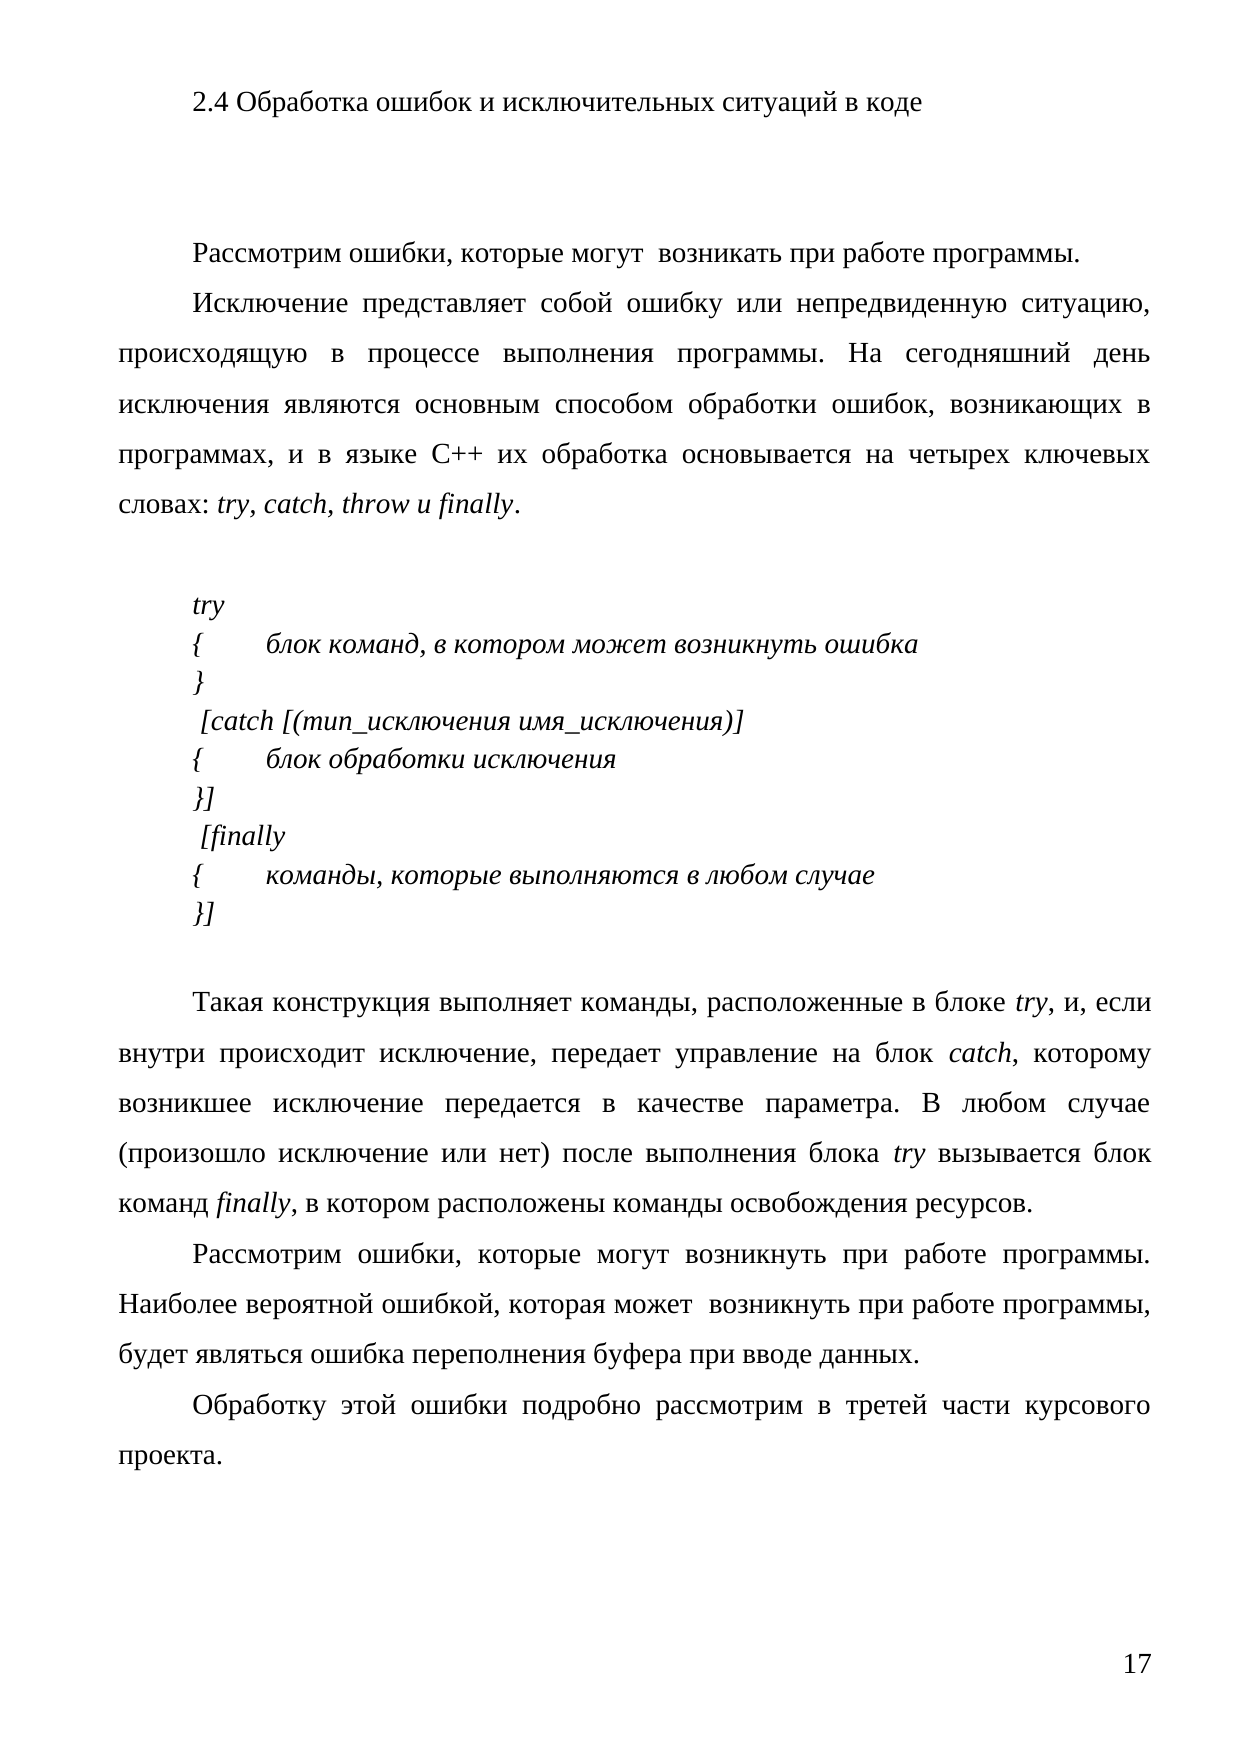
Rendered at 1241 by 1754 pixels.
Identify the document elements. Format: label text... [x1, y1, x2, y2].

text Исключение представляет собой ошибку или непредвиденную ситуацию, происходящую в процессе выполнения программы. На сегодняшний день исключения являются основным способом обработки ошибок, возникающих в программах, и в языке C++ их обработка основывается на четырех ключевых словах: try, catch, throw и finally. [118, 285, 1152, 520]
text }] [118, 780, 1152, 813]
text [catch [(тип_исключения имя_исключения)] [118, 703, 1152, 736]
text Такая конструкция выполняет команды, расположенные в блоке try, и, если внутри происходит исключение, передает управление на блок catch, которому возникшее исключение передается в качестве параметра. В любом случае (произошло исключение или нет) после выполнения блока try вызывается блок команд finally, в котором расположены команды освобождения ресурсов. [118, 984, 1152, 1219]
text Рассмотрим ошибки, которые могут возникать при работе программы. [118, 235, 1152, 268]
text Обработку этой ошибки подробно рассмотрим в третей части курсового проекта. [118, 1387, 1152, 1471]
text { блок обработки исключения [118, 741, 1152, 775]
text }] [118, 896, 1152, 929]
subtitle 2.4 Обработка ошибок и исключительных ситуаций в коде [118, 84, 1152, 118]
text try [118, 587, 1152, 621]
text [finally [118, 818, 1152, 852]
text } [118, 664, 1152, 698]
text { блок команд, в котором может возникнуть ошибка [118, 626, 1152, 659]
text Рассмотрим ошибки, которые могут возникнуть при работе программы. Наиболее вероятной ошибкой, которая может возникнуть при работе программы, будет являться ошибка переполнения буфера при вводе данных. [118, 1236, 1152, 1370]
text { команды, которые выполняются в любом случае [118, 857, 1152, 891]
